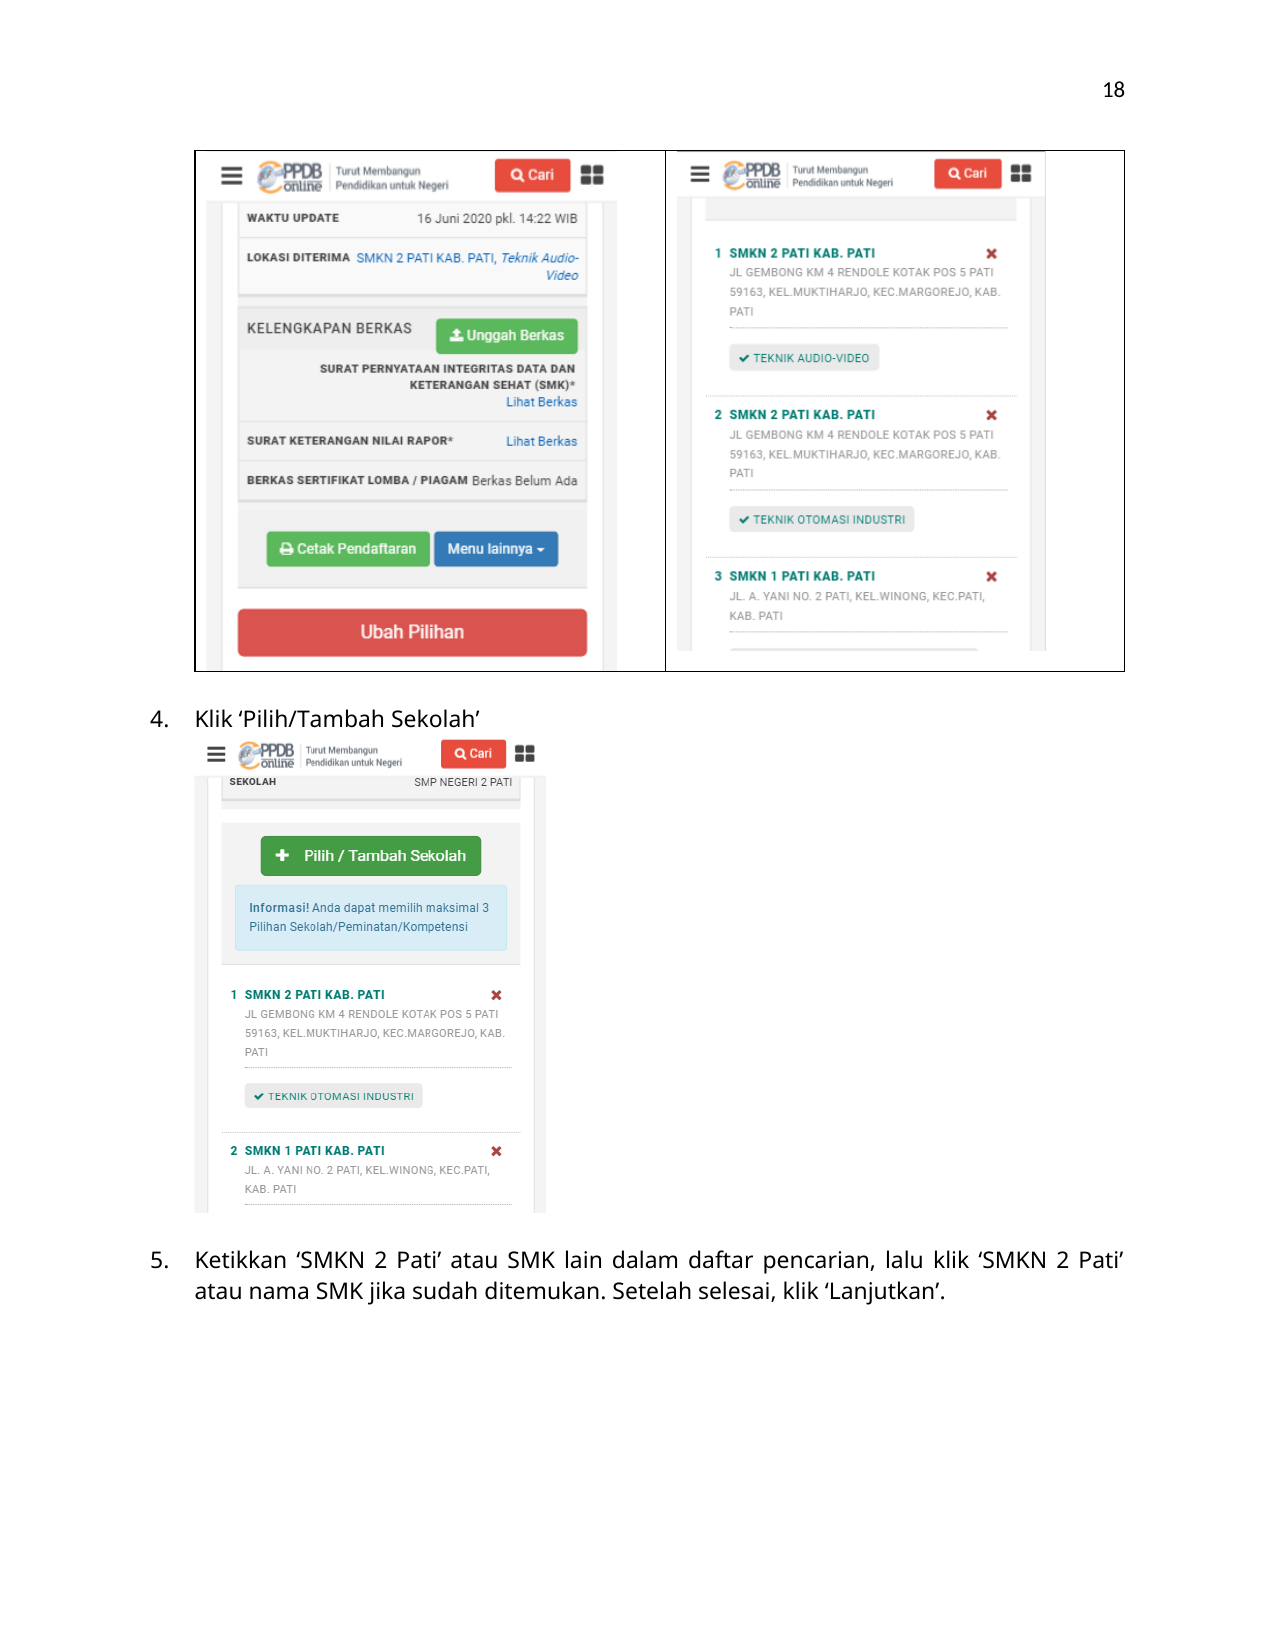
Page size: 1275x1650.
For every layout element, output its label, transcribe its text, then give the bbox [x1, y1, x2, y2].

table_header [666, 151, 1124, 671]
list Klik ‘Pilih/Tambah Sekolah’ [150, 703, 1125, 734]
table_header [196, 151, 206, 671]
picture [206, 151, 618, 671]
table_header [618, 151, 665, 671]
picture [677, 151, 1046, 651]
list Ketikkan ‘SMKN 2 Pati’ atau SMK lain dalam daftar pencarian, lalu klik ‘SMKN 2 Pati’ atau nama SMK jika sudah ditemukan. Setelah selesai, klik ‘Lanjutkan’. [150, 1244, 1125, 1306]
picture [194, 734, 546, 1213]
